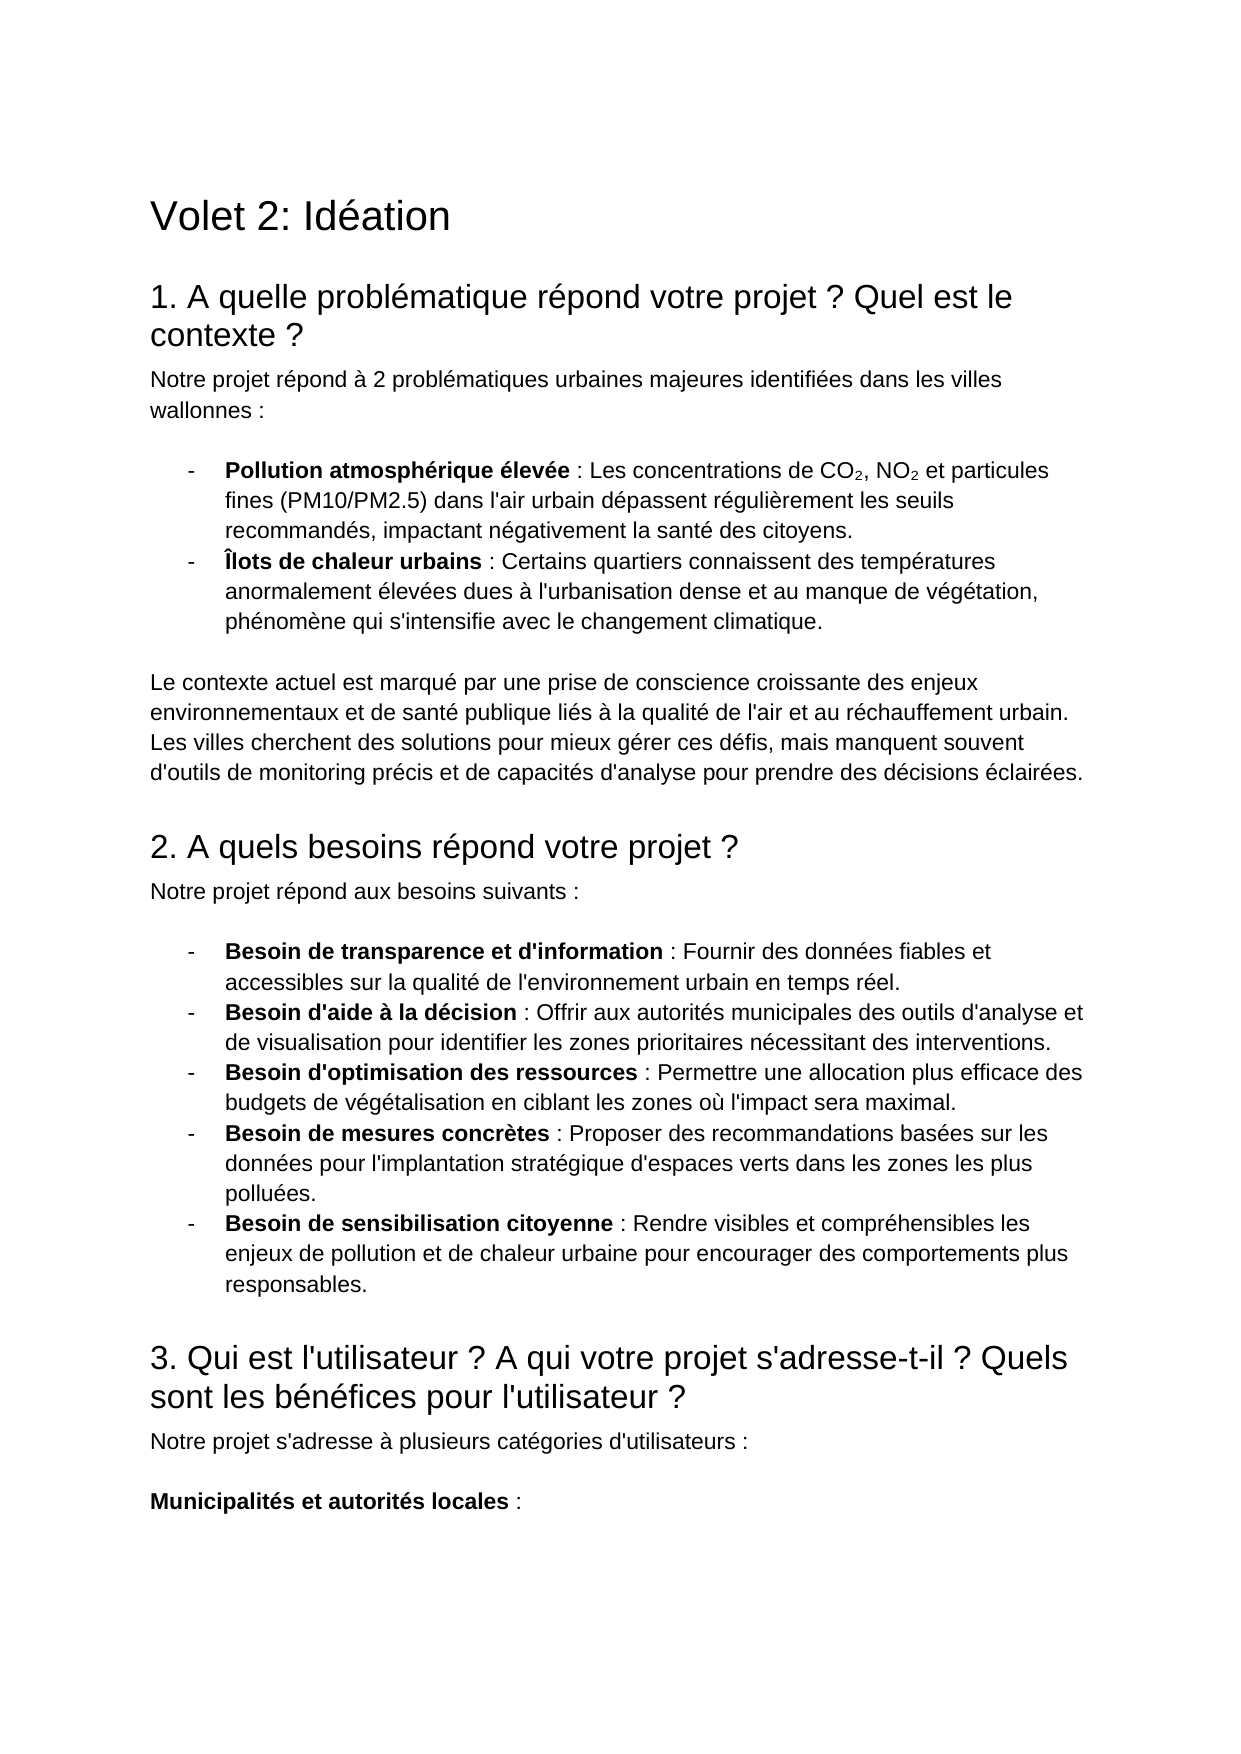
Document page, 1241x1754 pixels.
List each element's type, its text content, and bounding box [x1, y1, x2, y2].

list Besoin d'aide à la décision : Offrir aux autorités municipales des outils d'analyse et de visualisation pour identifier les zones prioritaires nécessitant des interventions. [187, 999, 1090, 1055]
text Notre projet s'adresse à plusieurs catégories d'utilisateurs : [150, 1428, 1090, 1454]
list Besoin de transparence et d'information : Fournir des données fiables et accessibles sur la qualité de l'environnement urbain en temps réel. [187, 938, 1090, 995]
subtitle 1. A quelle problématique répond votre projet ? Quel est le contexte ? [150, 277, 1090, 354]
list Besoin d'optimisation des ressources : Permettre une allocation plus efficace des budgets de végétalisation en ciblant les zones où l'impact sera maximal. [187, 1059, 1090, 1116]
list Pollution atmosphérique élevée : Les concentrations de CO₂, NO₂ et particules fines (PM10/PM2.5) dans l'air urbain dépassent régulièrement les seuils recommandés, impactant négativement la santé des citoyens. [187, 457, 1090, 544]
list Îlots de chaleur urbains : Certains quartiers connaissent des températures anormalement élevées dues à l'urbanisation dense et au manque de végétation, phénomène qui s'intensifie avec le changement climatique. [187, 548, 1090, 634]
subtitle 3. Qui est l'utilisateur ? A qui votre projet s'adresse-t-il ? Quels sont les bénéfices pour l'utilisateur ? [150, 1338, 1090, 1415]
subtitle Volet 2: Idéation [150, 192, 1090, 239]
list Besoin de sensibilisation citoyenne : Rendre visibles et compréhensibles les enjeux de pollution et de chaleur urbaine pour encourager des comportements plus responsables. [187, 1210, 1090, 1297]
text Notre projet répond à 2 problématiques urbaines majeures identifiées dans les villes wallonnes : [150, 366, 1090, 423]
list Besoin de mesures concrètes : Proposer des recommandations basées sur les données pour l'implantation stratégique d'espaces verts dans les zones les plus polluées. [187, 1119, 1090, 1206]
text Notre projet répond aux besoins suivants : [150, 878, 1090, 904]
text Le contexte actuel est marqué par une prise de conscience croissante des enjeux environnementaux et de santé publique liés à la qualité de l'air et au réchauffement urbain. Les villes cherchent des solutions pour mieux gérer ces défis, mais manquent souvent d'outils de monitoring précis et de capacités d'analyse pour prendre des décisions éclairées. [150, 668, 1090, 786]
text Municipalités et autorités locales : [150, 1488, 1090, 1514]
subtitle 2. A quels besoins répond votre projet ? [150, 827, 1090, 865]
